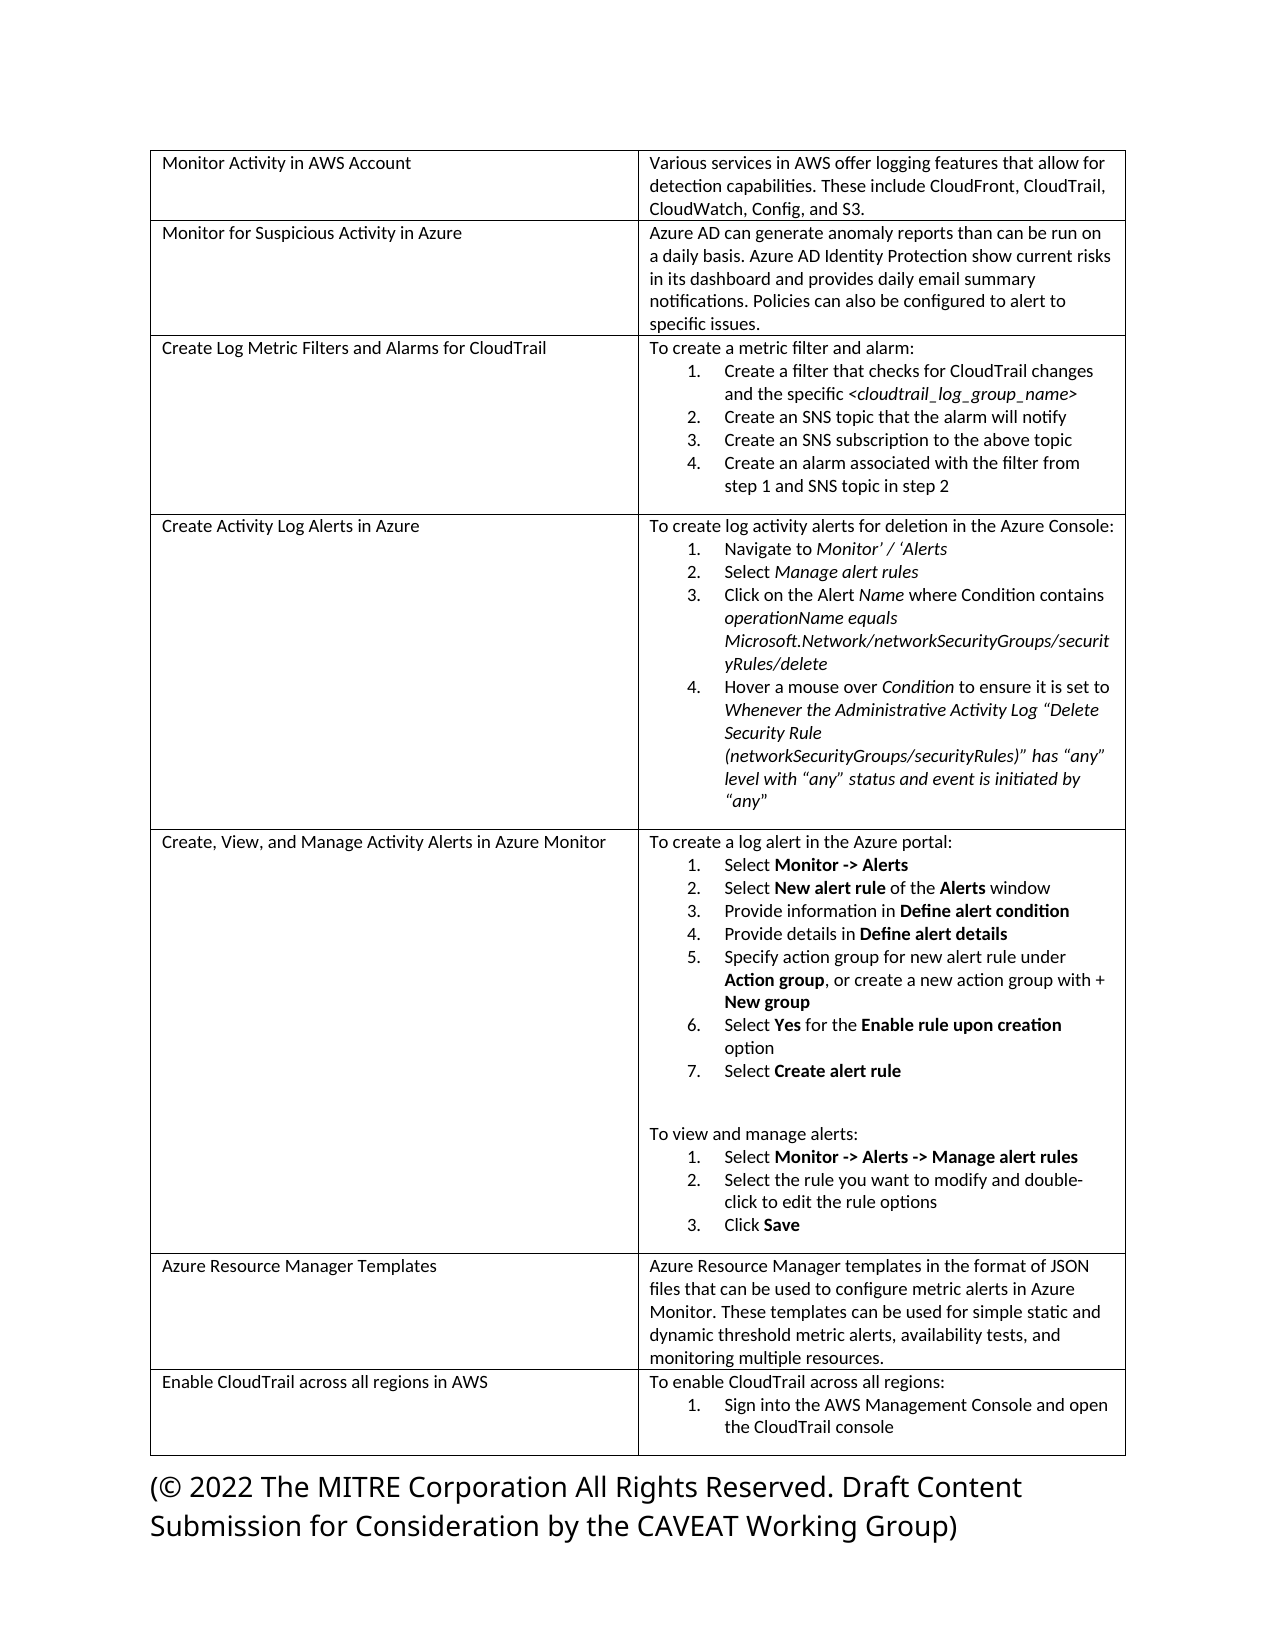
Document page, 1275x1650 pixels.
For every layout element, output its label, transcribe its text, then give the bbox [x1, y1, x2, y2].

table_cell Create Log Metric Filters and Alarms for CloudTrail [151, 336, 638, 513]
table_cell Azure AD can generate anomaly reports than can be run on a daily basis. Azure AD Identity Protection show current risks in its dashboard and provides daily email summary notifications. Policies can also be configured to alert to specific issues. [639, 221, 1125, 335]
table_cell Monitor Activity in AWS Account [151, 151, 638, 220]
table_cell Create, View, and Manage Activity Alerts in Azure Monitor [151, 830, 638, 1253]
table_cell To create log activity alerts for deletion in the Azure Console: Navigate to Monitor’ / ‘Alerts Select Manage alert rules Click on the Alert Name where Condition contains operationName equals Microsoft.Network/networkSecurityGroups/securityRules/delete Hover a mouse over Condition to ensure it is set to Whenever the Administrative Activity Log “Delete Security Rule (networkSecurityGroups/securityRules)” has “any” level with “any” status and event is initiated by “any” [639, 515, 1125, 829]
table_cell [151, 1370, 638, 1455]
table_cell Various services in AWS offer logging features that allow for detection capabilities. These include CloudFront, CloudTrail, CloudWatch, Config, and S3. [639, 151, 1125, 220]
table_cell Azure Resource Manager templates in the format of JSON files that can be used to configure metric alerts in Azure Monitor. These templates can be used for simple static and dynamic threshold metric alerts, availability tests, and monitoring multiple resources. [639, 1254, 1125, 1369]
table_cell To create a metric filter and alarm: Create a filter that checks for CloudTrail changes and the specific <cloudtrail_log_group_name> Create an SNS topic that the alarm will notify Create an SNS subscription to the above topic Create an alarm associated with the filter from step 1 and SNS topic in step 2 [639, 336, 1125, 513]
table_cell Azure Resource Manager Templates [151, 1254, 638, 1369]
table_cell Create Activity Log Alerts in Azure [151, 515, 638, 829]
table_cell To create a log alert in the Azure portal: Select Monitor -> Alerts Select New alert rule of the Alerts window Provide information in Define alert condition Provide details in Define alert details Specify action group for new alert rule under Action group, or create a new action group with + New group Select Yes for the Enable rule upon creation option Select Create alert rule To view and manage alerts: Select Monitor -> Alerts -> Manage alert rules Select the rule you want to modify and double-click to edit the rule options Click Save [639, 830, 1125, 1253]
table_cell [639, 1370, 1125, 1455]
table_cell Monitor for Suspicious Activity in Azure [151, 221, 638, 335]
